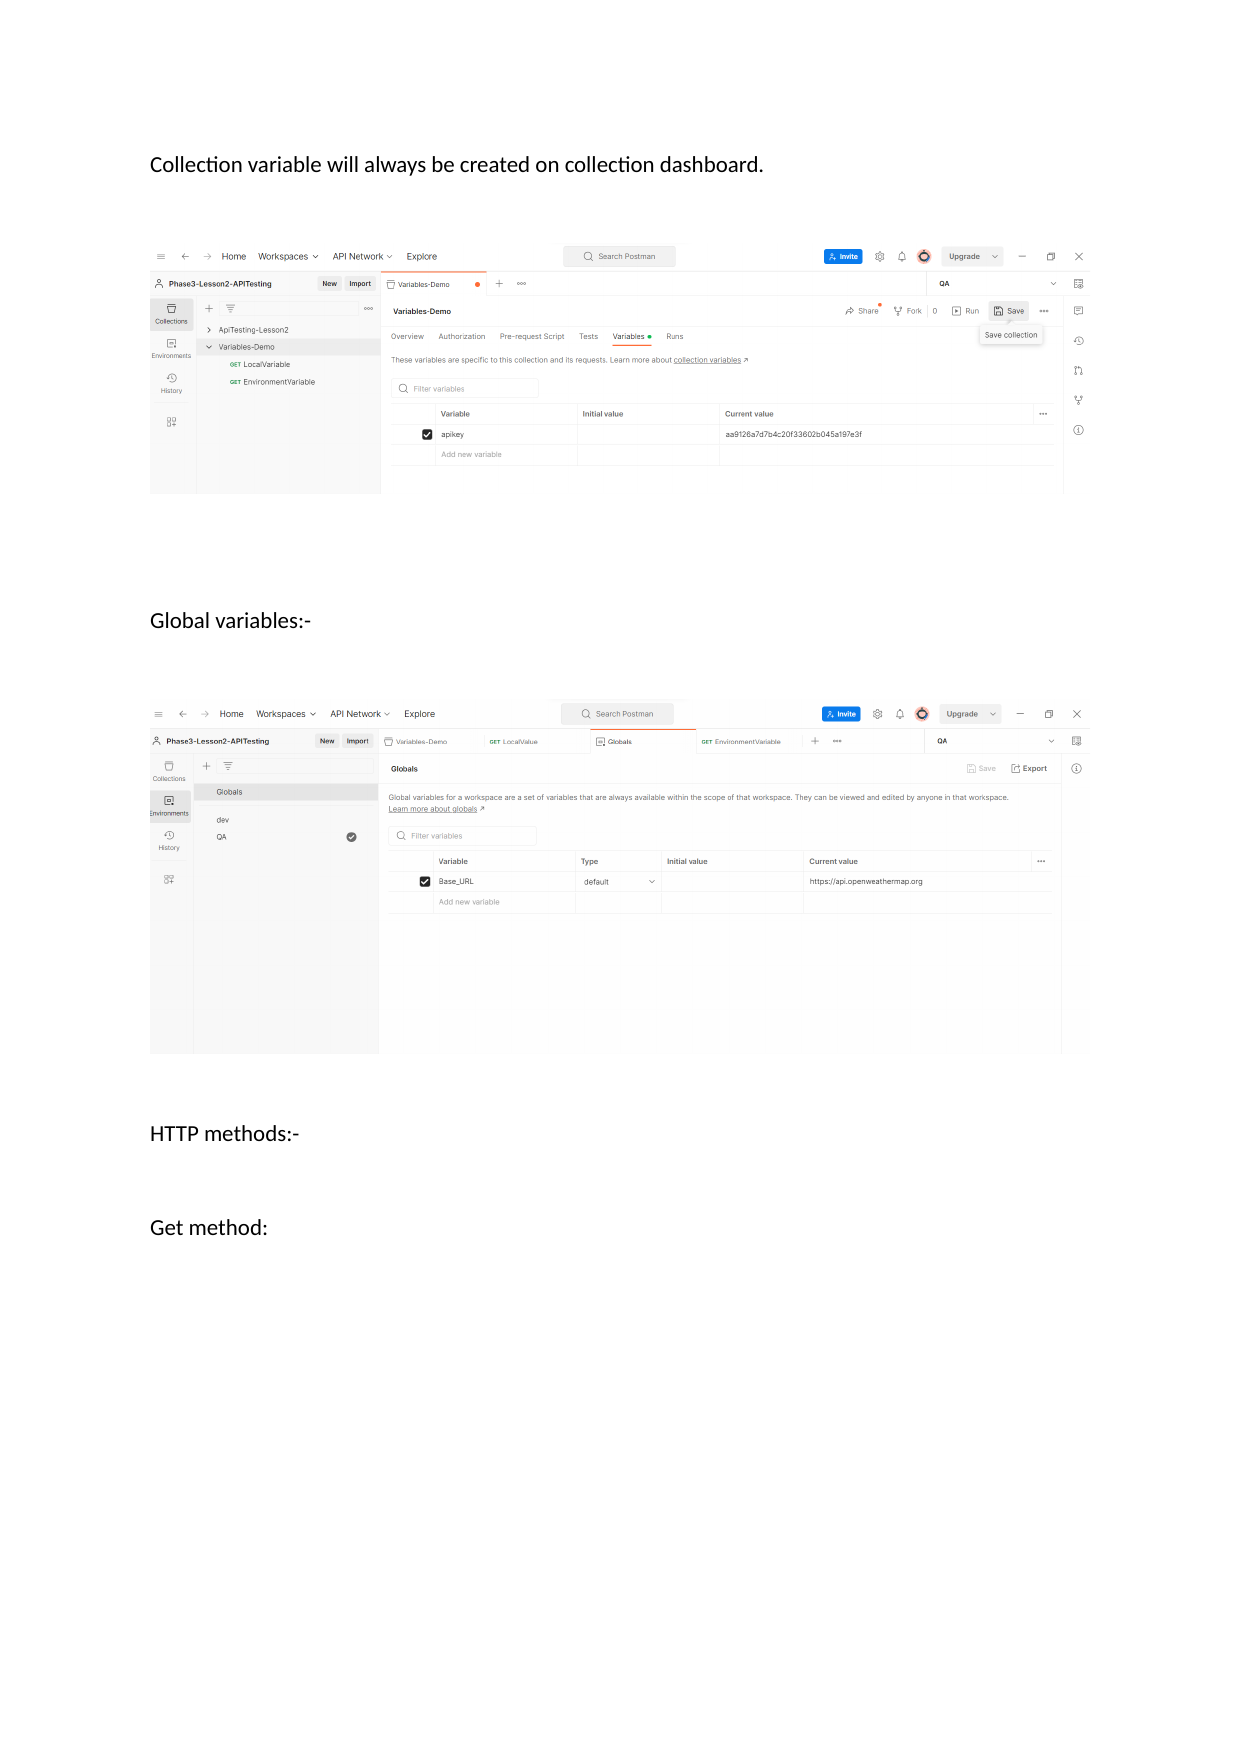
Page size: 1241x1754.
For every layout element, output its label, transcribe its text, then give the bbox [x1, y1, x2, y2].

text HTTP methods:- [150, 1119, 1090, 1147]
text Collection variable will always be created on collection dashboard. [150, 150, 1090, 178]
picture [150, 699, 1091, 1054]
text Global variables:- [150, 606, 1090, 634]
picture [150, 243, 1091, 494]
text Get method: [150, 1213, 1090, 1241]
